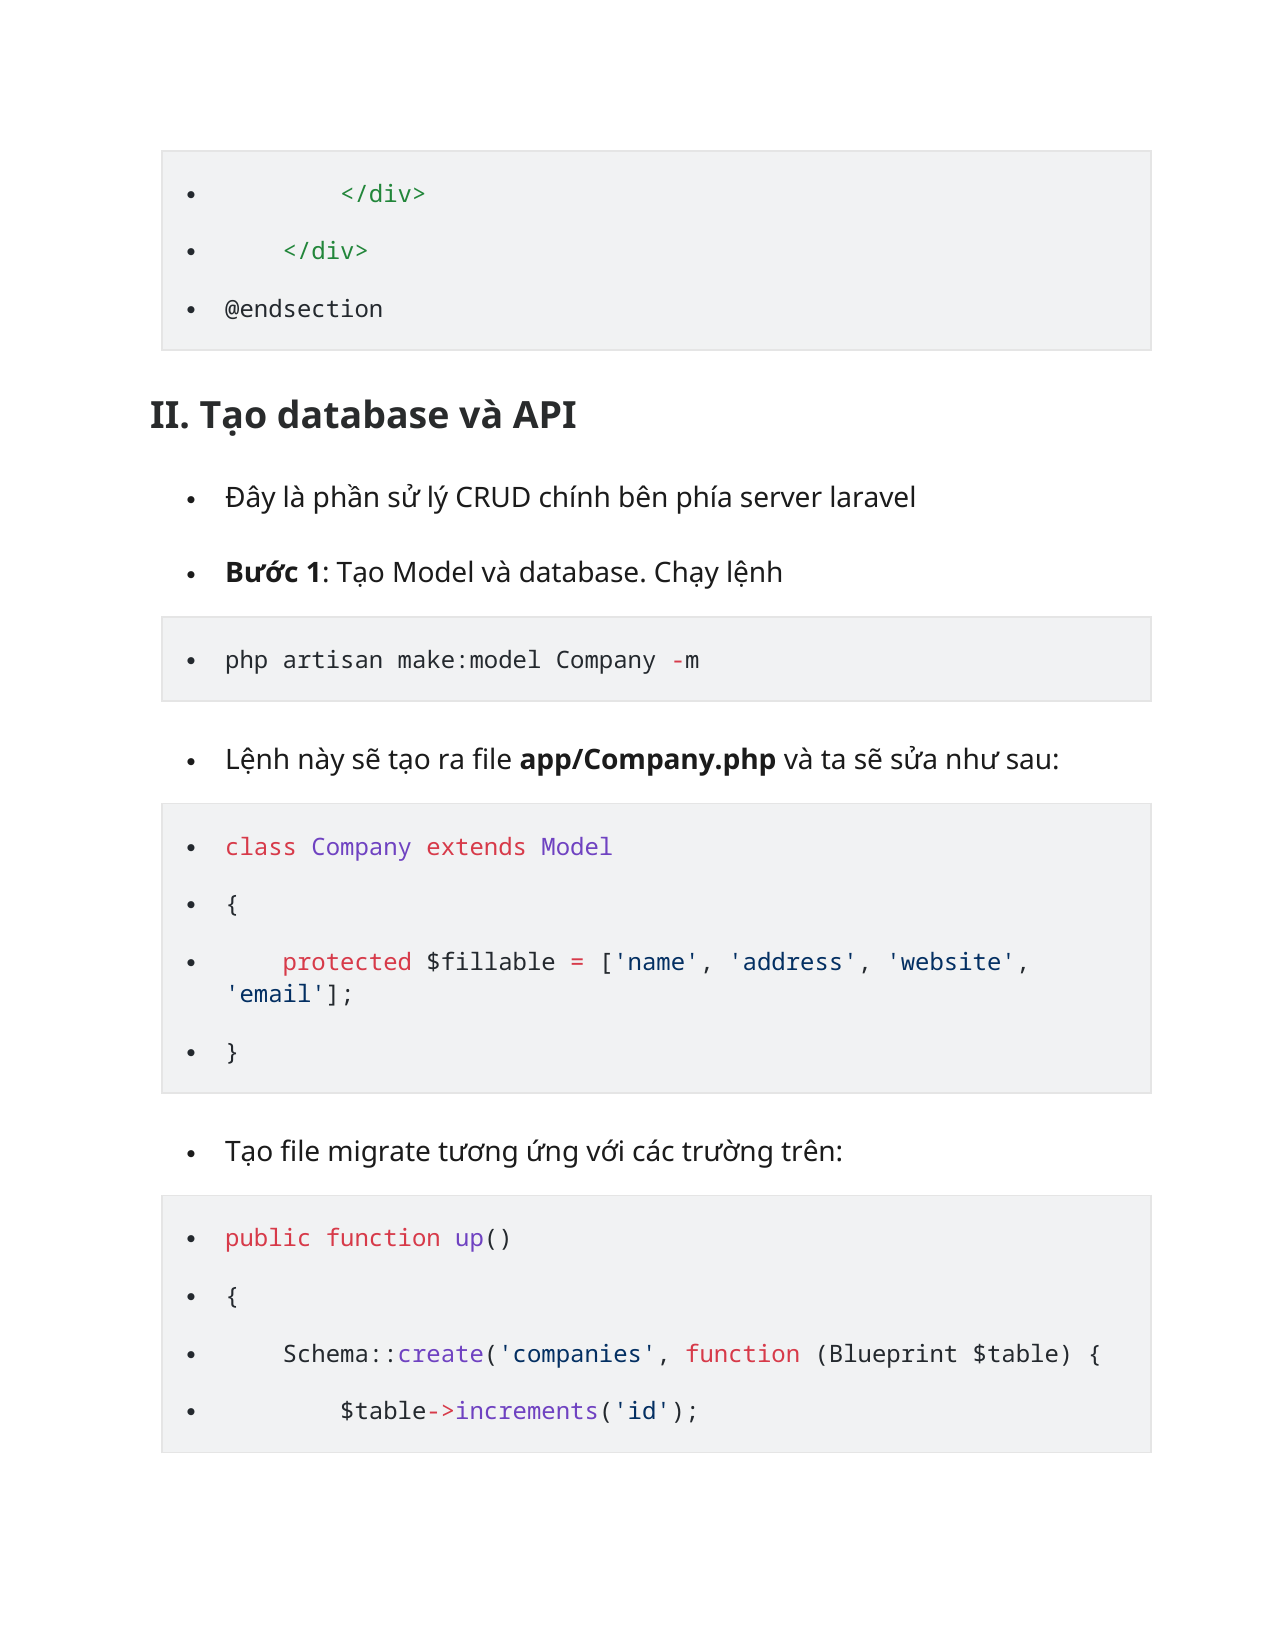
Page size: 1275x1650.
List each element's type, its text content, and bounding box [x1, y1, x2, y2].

list { [163, 1252, 1150, 1310]
list php artisan make:model Company -m [163, 618, 1150, 700]
list class Company extends Model [163, 804, 1150, 860]
list { [163, 860, 1150, 918]
list </div> [163, 208, 1150, 265]
list </div> [163, 152, 1150, 208]
list protected $fillable = ['name', 'address', 'website', 'email']; [163, 918, 1150, 1008]
list Lệnh này sẽ tạo ra file app/Company.php và ta sẽ sửa như sau: [187, 739, 1125, 778]
list Bước 1: Tạo Model và database. Chạy lệnh [187, 553, 1125, 591]
list Tạo file migrate tương ứng với các trường trên: [187, 1131, 1125, 1170]
list $table->increments('id'); [163, 1367, 1150, 1452]
list Đây là phần sử lý CRUD chính bên phía server laravel [187, 477, 1125, 515]
text II. Tạo database và API [150, 388, 1125, 439]
list @endsection [163, 265, 1150, 349]
list } [163, 1008, 1150, 1092]
list Schema::create('companies', function (Blueprint $table) { [163, 1310, 1150, 1367]
list public function up() [163, 1196, 1150, 1252]
